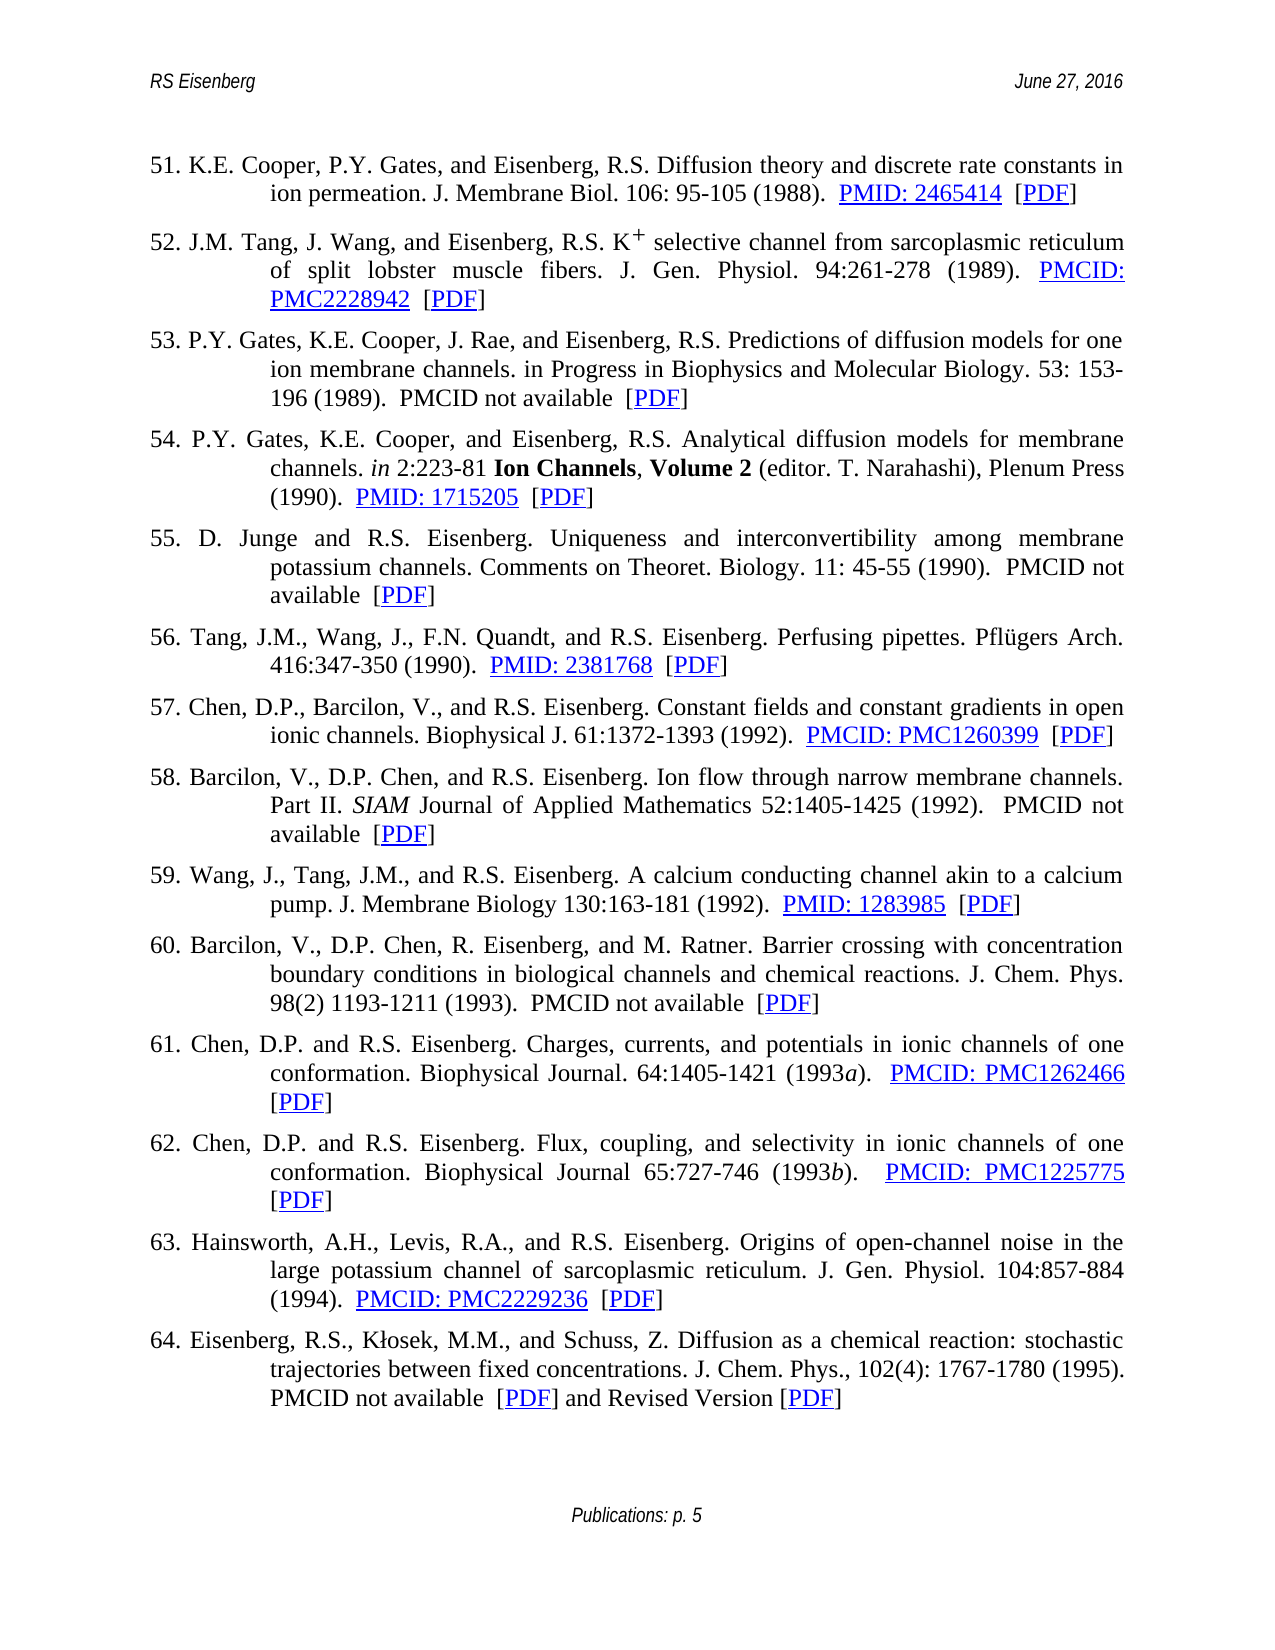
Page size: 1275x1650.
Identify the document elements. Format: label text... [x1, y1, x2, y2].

text 57. Chen, D.P., Barcilon, V., and R.S. Eisenberg. Constant fields and constant gradients in open ionic channels. Biophysical J. 61:1372-1393 (1992). PMCID: PMC1260399 [PDF] [150, 692, 1125, 749]
text 54. P.Y. Gates, K.E. Cooper, and Eisenberg, R.S. Analytical diffusion models for membrane channels. in 2:223-81 Ion Channels, Volume 2 (editor. T. Narahashi), Plenum Press (1990). PMID: 1715205 [PDF] [150, 424, 1125, 511]
text 52. J.M. Tang, J. Wang, and Eisenberg, R.S. K+ selective channel from sarcoplasmic reticulum of split lobster muscle fibers. J. Gen. Physiol. 94:261-278 (1989). PMCID: PMC2228942 [PDF] [150, 220, 1125, 313]
text 62. Chen, D.P. and R.S. Eisenberg. Flux, coupling, and selectivity in ionic channels of one conformation. Biophysical Journal 65:727-746 (1993b). PMCID: PMC1225775 [PDF] [150, 1128, 1125, 1214]
text 58. Barcilon, V., D.P. Chen, and R.S. Eisenberg. Ion flow through narrow membrane channels. Part II. SIAM Journal of Applied Mathematics 52:1405-1425 (1992). PMCID not available [PDF] [150, 762, 1125, 848]
text 61. Chen, D.P. and R.S. Eisenberg. Charges, currents, and potentials in ionic channels of one conformation. Biophysical Journal. 64:1405-1421 (1993a). PMCID: PMC1262466 [PDF] [150, 1029, 1125, 1116]
text 60. Barcilon, V., D.P. Chen, R. Eisenberg, and M. Ratner. Barrier crossing with concentration boundary conditions in biological channels and chemical reactions. J. Chem. Phys. 98(2) 1193-1211 (1993). PMCID not available [PDF] [150, 931, 1125, 1017]
text 56. Tang, J.M., Wang, J., F.N. Quandt, and R.S. Eisenberg. Perfusing pipettes. Pflügers Arch. 416:347-350 (1990). PMID: 2381768 [PDF] [150, 622, 1125, 679]
text 63. Hainsworth, A.H., Levis, R.A., and R.S. Eisenberg. Origins of open-channel noise in the large potassium channel of sarcoplasmic reticulum. J. Gen. Physiol. 104:857-884 (1994). PMCID: PMC2229236 [PDF] [150, 1227, 1125, 1313]
text 53. P.Y. Gates, K.E. Cooper, J. Rae, and Eisenberg, R.S. Predictions of diffusion models for one ion membrane channels. in Progress in Biophysics and Molecular Biology. 53: 153-196 (1989). PMCID not available [PDF] [150, 326, 1125, 412]
text 64. Eisenberg, R.S., Kłosek, M.M., and Schuss, Z. Diffusion as a chemical reaction: stochastic trajectories between fixed concentrations. J. Chem. Phys., 102(4): 1767-1780 (1995). PMCID not available [PDF] and Revised Version [PDF] [150, 1326, 1125, 1412]
text 59. Wang, J., Tang, J.M., and R.S. Eisenberg. A calcium conducting channel akin to a calcium pump. J. Membrane Biology 130:163-181 (1992). PMID: 1283985 [PDF] [150, 861, 1125, 918]
text 51. K.E. Cooper, P.Y. Gates, and Eisenberg, R.S. Diffusion theory and discrete rate constants in ion permeation. J. Membrane Biol. 106: 95-105 (1988). PMID: 2465414 [PDF] [150, 150, 1125, 207]
text 55. D. Junge and R.S. Eisenberg. Uniqueness and interconvertibility among membrane potassium channels. Comments on Theoret. Biology. 11: 45-55 (1990). PMCID not available [PDF] [150, 523, 1125, 609]
